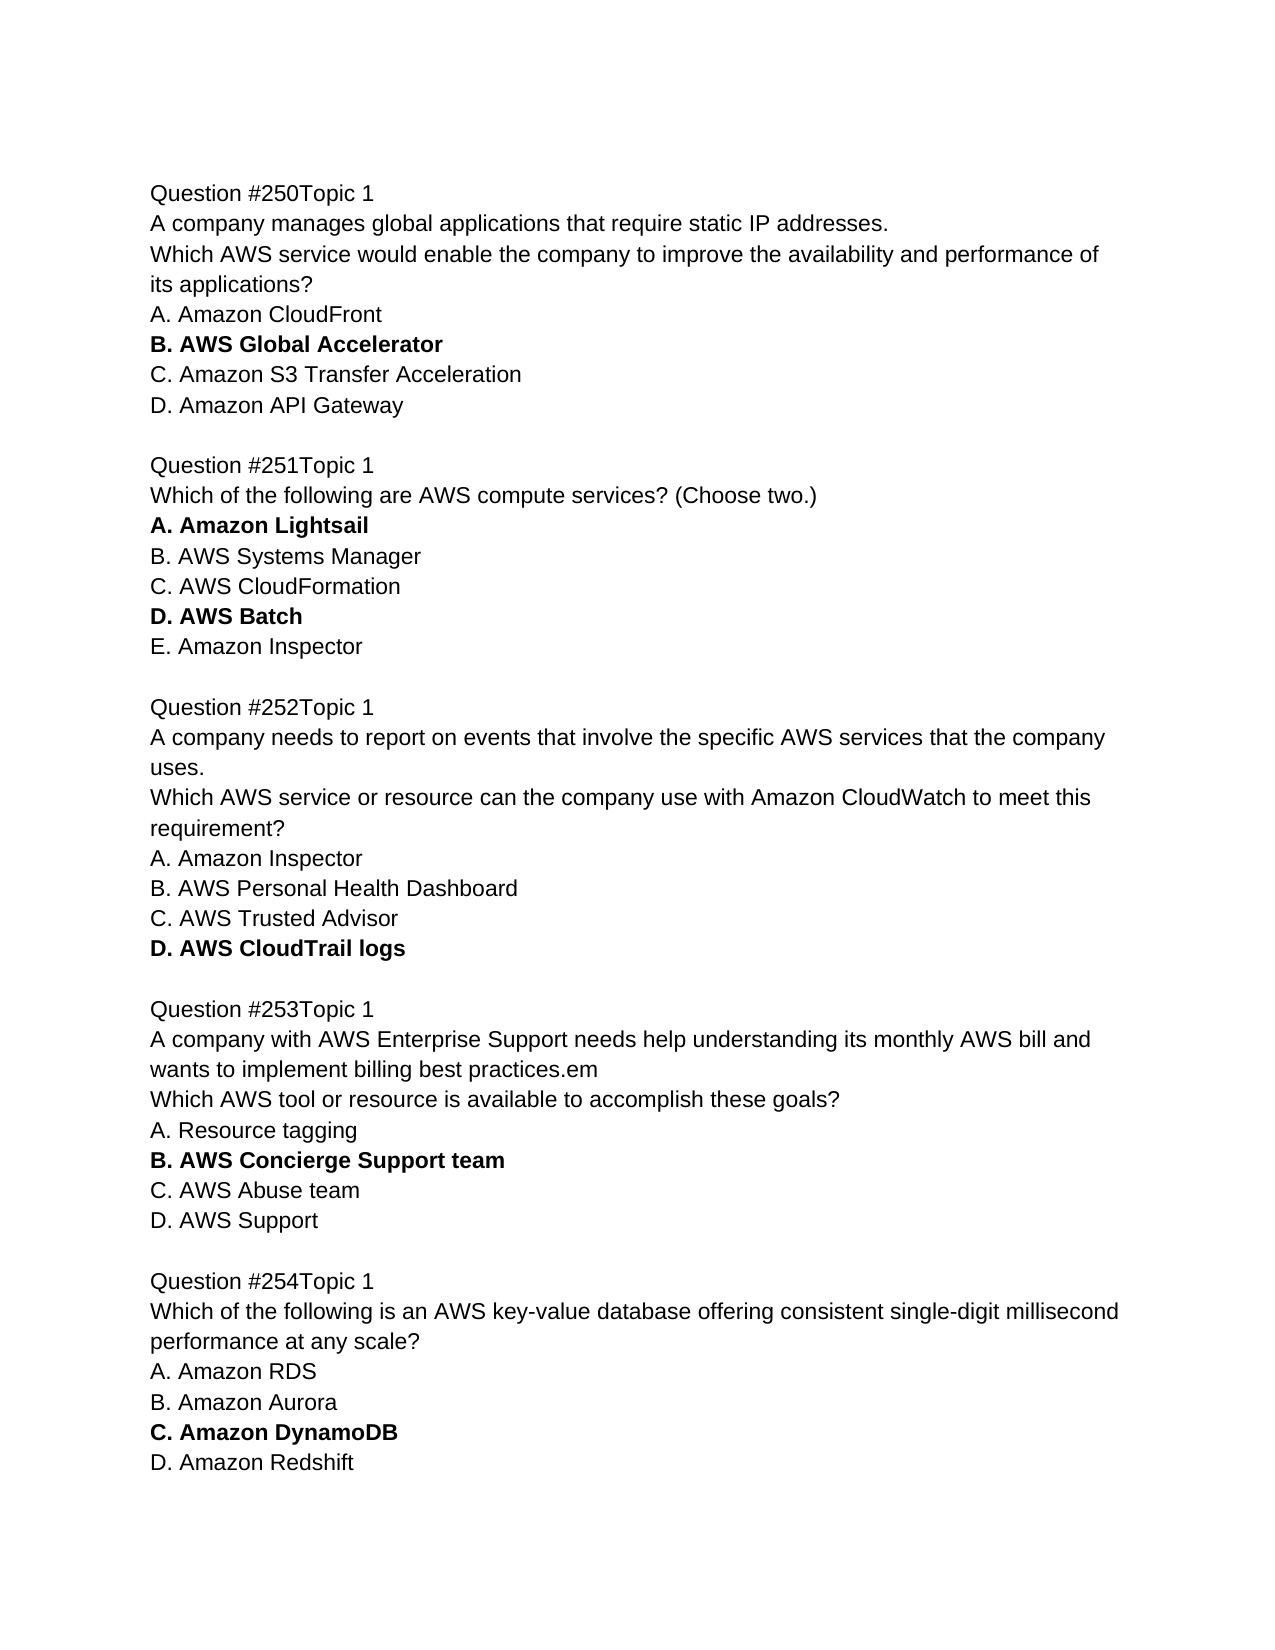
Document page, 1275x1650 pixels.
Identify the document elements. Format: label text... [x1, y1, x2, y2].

text C. AWS CloudFormation [150, 573, 1125, 599]
text B. AWS Concierge Support team [150, 1147, 1125, 1173]
text D. Amazon Redshift [150, 1449, 1125, 1475]
text A. Amazon CloudFront [150, 301, 1125, 327]
text C. Amazon S3 Transfer Acceleration [150, 361, 1125, 388]
text D. Amazon API Gateway [150, 392, 1125, 418]
text Which of the following is an AWS key-value database offering consistent single-digit millisecond performance at any scale? [150, 1298, 1125, 1354]
text B. AWS Personal Health Dashboard [150, 875, 1125, 901]
text A company with AWS Enterprise Support needs help understanding its monthly AWS bill and wants to implement billing best practices.em [150, 1026, 1125, 1083]
text A. Amazon Lightsail [150, 512, 1125, 539]
text A company needs to report on events that involve the specific AWS services that the company uses. [150, 724, 1125, 781]
text A. Resource tagging [150, 1117, 1125, 1143]
text Which AWS tool or resource is available to accomplish these goals? [150, 1086, 1125, 1113]
text Which AWS service would enable the company to improve the availability and performance of its applications? [150, 241, 1125, 297]
text C. AWS Trusted Advisor [150, 905, 1125, 932]
text D. AWS CloudTrail logs [150, 935, 1125, 962]
text Question #252Topic 1 [150, 694, 1125, 720]
text Question #251Topic 1 [150, 452, 1125, 478]
text Question #254Topic 1 [150, 1268, 1125, 1294]
text B. AWS Global Accelerator [150, 331, 1125, 358]
text C. Amazon DynamoDB [150, 1419, 1125, 1445]
text A. Amazon Inspector [150, 845, 1125, 871]
text B. Amazon Aurora [150, 1388, 1125, 1415]
text C. AWS Abuse team [150, 1177, 1125, 1203]
text A company manages global applications that require static IP addresses. [150, 210, 1125, 237]
text D. AWS Batch [150, 603, 1125, 629]
text Question #253Topic 1 [150, 996, 1125, 1022]
text D. AWS Support [150, 1207, 1125, 1234]
text A. Amazon RDS [150, 1358, 1125, 1385]
text Which AWS service or resource can the company use with Amazon CloudWatch to meet this requirement? [150, 784, 1125, 841]
text Which of the following are AWS compute services? (Choose two.) [150, 482, 1125, 509]
text B. AWS Systems Manager [150, 543, 1125, 569]
text Question #250Topic 1 [150, 180, 1125, 207]
text E. Amazon Inspector [150, 633, 1125, 660]
